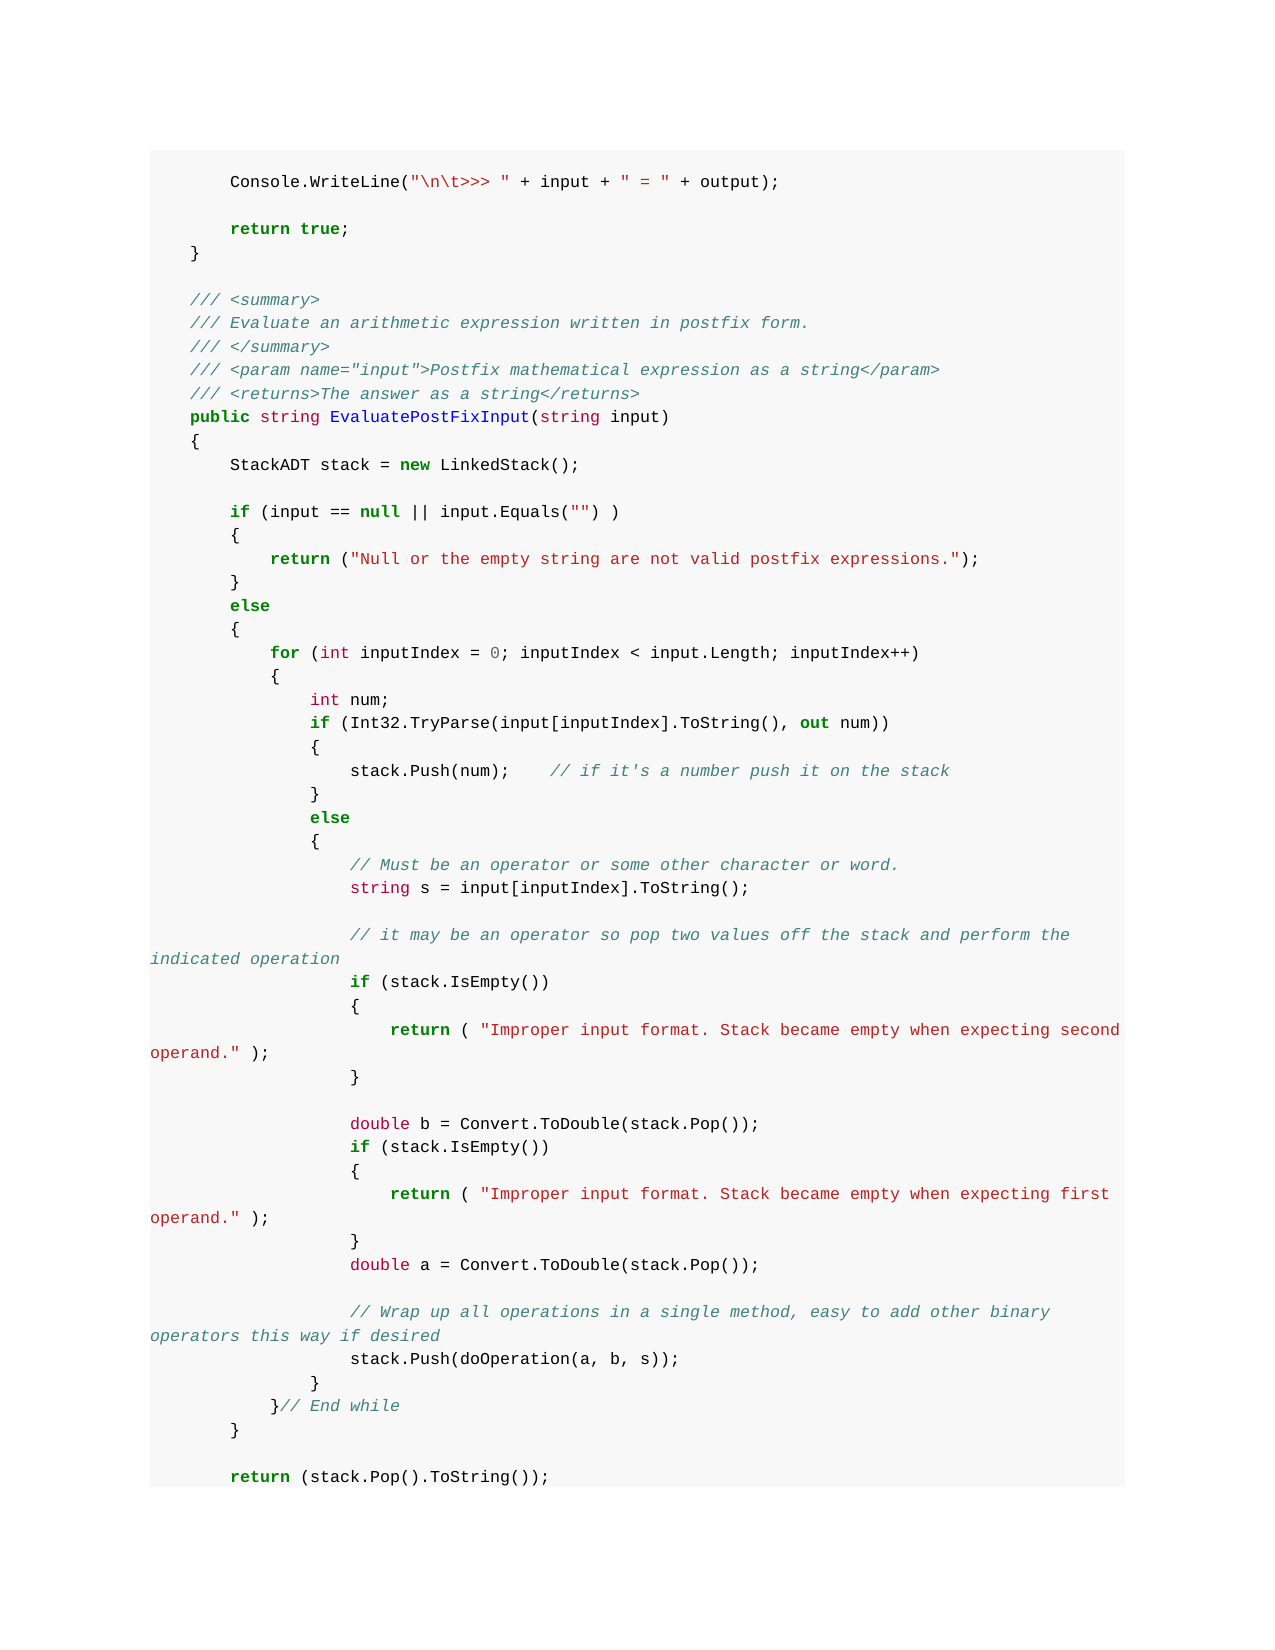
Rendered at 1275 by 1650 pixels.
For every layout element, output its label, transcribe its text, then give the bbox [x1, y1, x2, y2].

text return ( "Improper input format. Stack became empty when expecting second operand." ); [150, 1021, 1125, 1063]
text /// Evaluate an arithmetic expression written in postfix form. [150, 315, 1125, 334]
text // Must be an operator or some other character or word. [150, 856, 1125, 875]
text } [150, 574, 1125, 593]
text /// <summary> [150, 291, 1125, 310]
text double b = Convert.ToDouble(stack.Pop()); [150, 1115, 1125, 1134]
text } [150, 1233, 1125, 1252]
text // Wrap up all operations in a single method, easy to add other binary operators this way if desired [150, 1303, 1125, 1346]
text { [150, 738, 1125, 757]
text Console.WriteLine("\n\t>>> " + input + " = " + output); [150, 173, 1125, 192]
text } [150, 1421, 1125, 1440]
text }// End while [150, 1398, 1125, 1417]
text /// <returns>The answer as a string</returns> [150, 385, 1125, 404]
text for (int inputIndex = 0; inputIndex < input.Length; inputIndex++) [150, 644, 1125, 663]
text // it may be an operator so pop two values off the stack and perform the indicated operation [150, 927, 1125, 969]
text /// <param name="input">Postfix mathematical expression as a string</param> [150, 362, 1125, 381]
text } [150, 786, 1125, 804]
text string s = input[inputIndex].ToString(); [150, 880, 1125, 899]
text return (stack.Pop().ToString()); [150, 1468, 1125, 1487]
text } [150, 1374, 1125, 1393]
text stack.Push(num); // if it's a number push it on the stack [150, 762, 1125, 781]
text return true; [150, 221, 1125, 239]
text } [150, 1068, 1125, 1087]
text { [150, 833, 1125, 852]
text public string EvaluatePostFixInput(string input) [150, 409, 1125, 428]
text if (stack.IsEmpty()) [150, 1139, 1125, 1158]
text stack.Push(doOperation(a, b, s)); [150, 1351, 1125, 1369]
text StackADT stack = new LinkedStack(); [150, 456, 1125, 475]
text { [150, 1162, 1125, 1181]
text { [150, 668, 1125, 687]
text int num; [150, 691, 1125, 710]
text else [150, 809, 1125, 828]
text return ("Null or the empty string are not valid postfix expressions."); [150, 550, 1125, 569]
text return ( "Improper input format. Stack became empty when expecting first operand." ); [150, 1186, 1125, 1228]
text { [150, 432, 1125, 451]
text { [150, 997, 1125, 1016]
text { [150, 527, 1125, 546]
text /// </summary> [150, 338, 1125, 357]
text if (stack.IsEmpty()) [150, 974, 1125, 993]
text if (Int32.TryParse(input[inputIndex].ToString(), out num)) [150, 715, 1125, 734]
text if (input == null || input.Equals("") ) [150, 503, 1125, 522]
text double a = Convert.ToDouble(stack.Pop()); [150, 1256, 1125, 1275]
text } [150, 244, 1125, 263]
text { [150, 621, 1125, 640]
text else [150, 597, 1125, 616]
